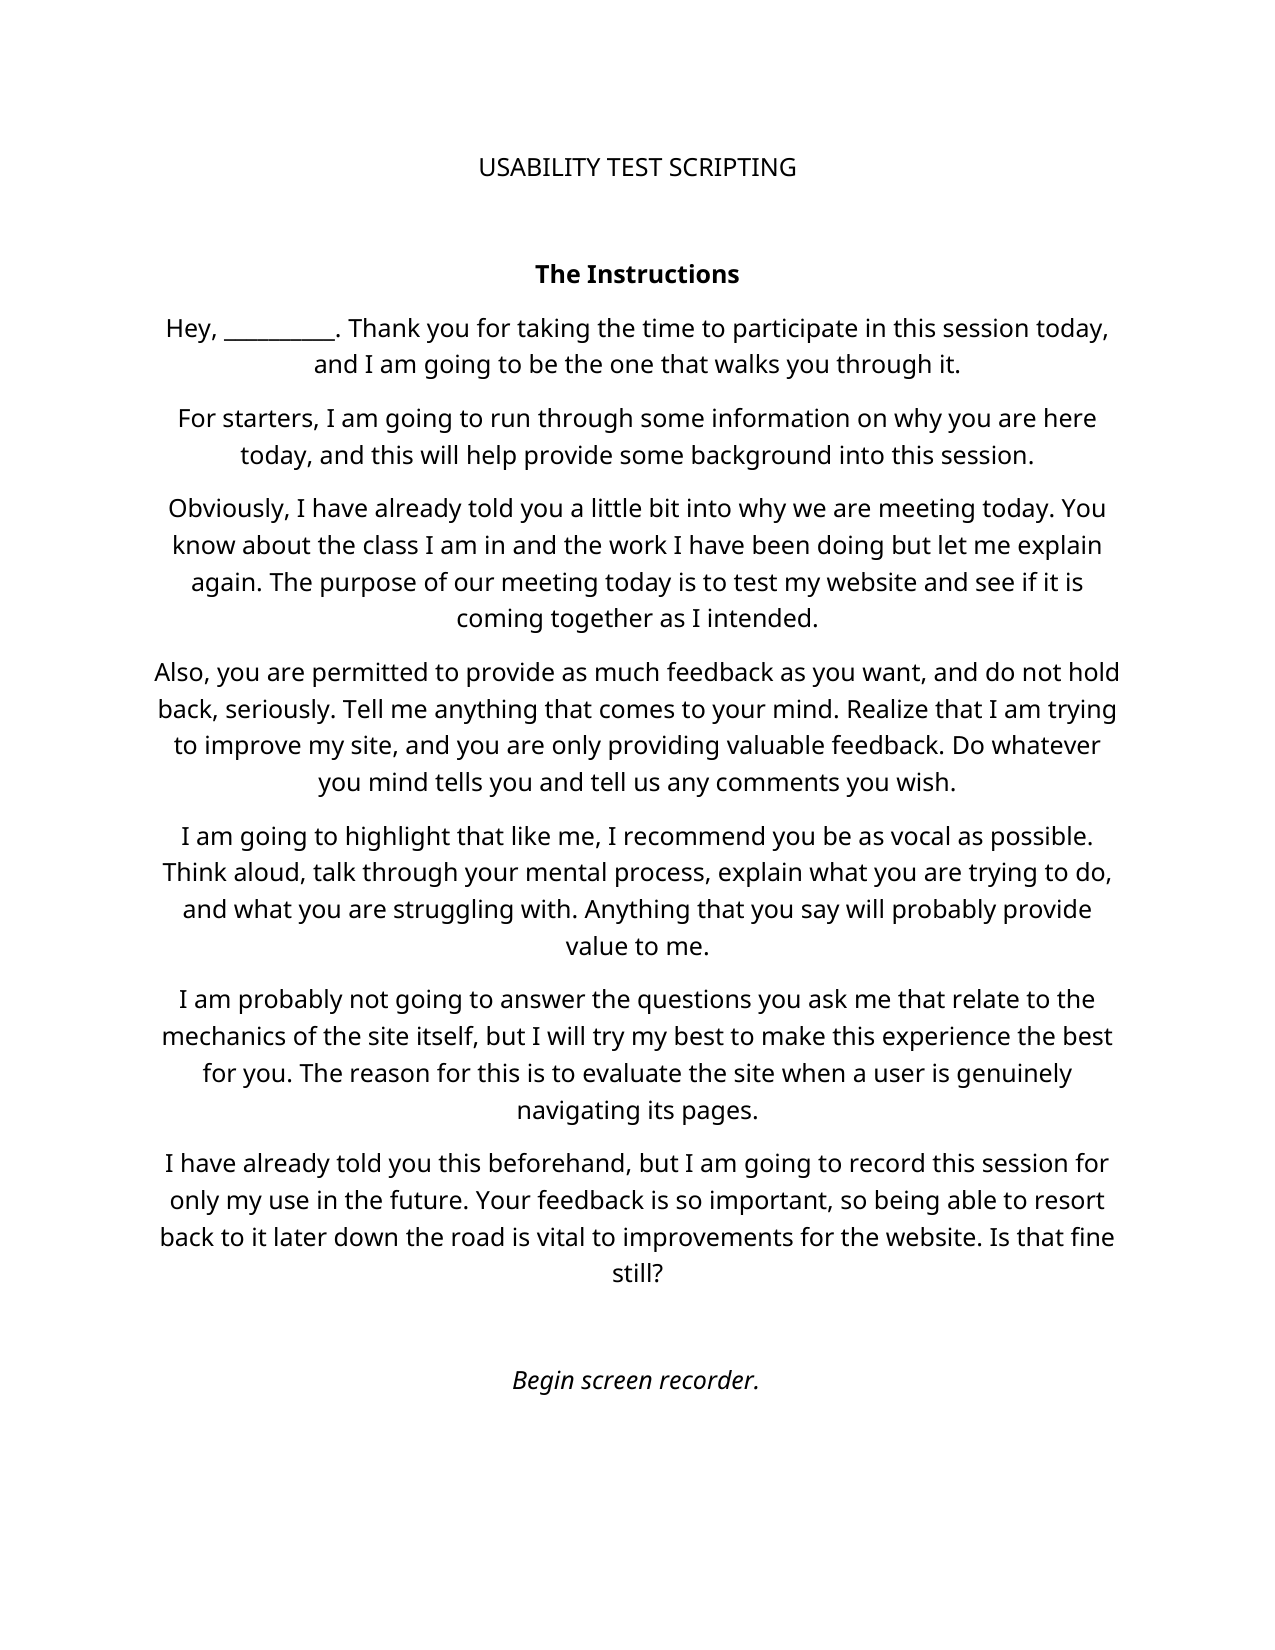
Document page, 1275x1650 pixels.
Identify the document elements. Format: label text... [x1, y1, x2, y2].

text I am going to highlight that like me, I recommend you be as vocal as possible. Think aloud, talk through your mental process, explain what you are trying to do, and what you are struggling with. Anything that you say will probably provide value to me. [150, 818, 1125, 963]
text For starters, I am going to run through some information on why you are here today, and this will help provide some background into this session. [150, 401, 1125, 471]
text USABILITY TEST SCRIPTING [150, 150, 1125, 184]
text I have already told you this beforehand, but I am going to record this session for only my use in the future. Your feedback is so important, so being able to resort back to it later down the road is vital to improvements for the website. Is that fine still? [150, 1146, 1125, 1290]
text The Instructions [150, 257, 1125, 291]
text Obviously, I have already told you a little bit into why we are meeting today. You know about the class I am in and the work I have been doing but let me explain again. The purpose of our meeting today is to test my website and see if it is coming together as I intended. [150, 491, 1125, 635]
text Hey, __________. Thank you for taking the time to participate in this session today, and I am going to be the one that walks you through it. [150, 310, 1125, 381]
text Begin screen recorder. [150, 1363, 1125, 1397]
text I am probably not going to answer the questions you ask me that relate to the mechanics of the site itself, but I will try my best to make this experience the best for you. The reason for this is to evaluate the site when a user is genuinely navigating its pages. [150, 982, 1125, 1126]
text Also, you are permitted to provide as much feedback as you want, and do not hold back, seriously. Tell me anything that comes to your mind. Realize that I am trying to improve my site, and you are only providing valuable feedback. Do whatever you mind tells you and tell us any comments you wish. [150, 654, 1125, 799]
